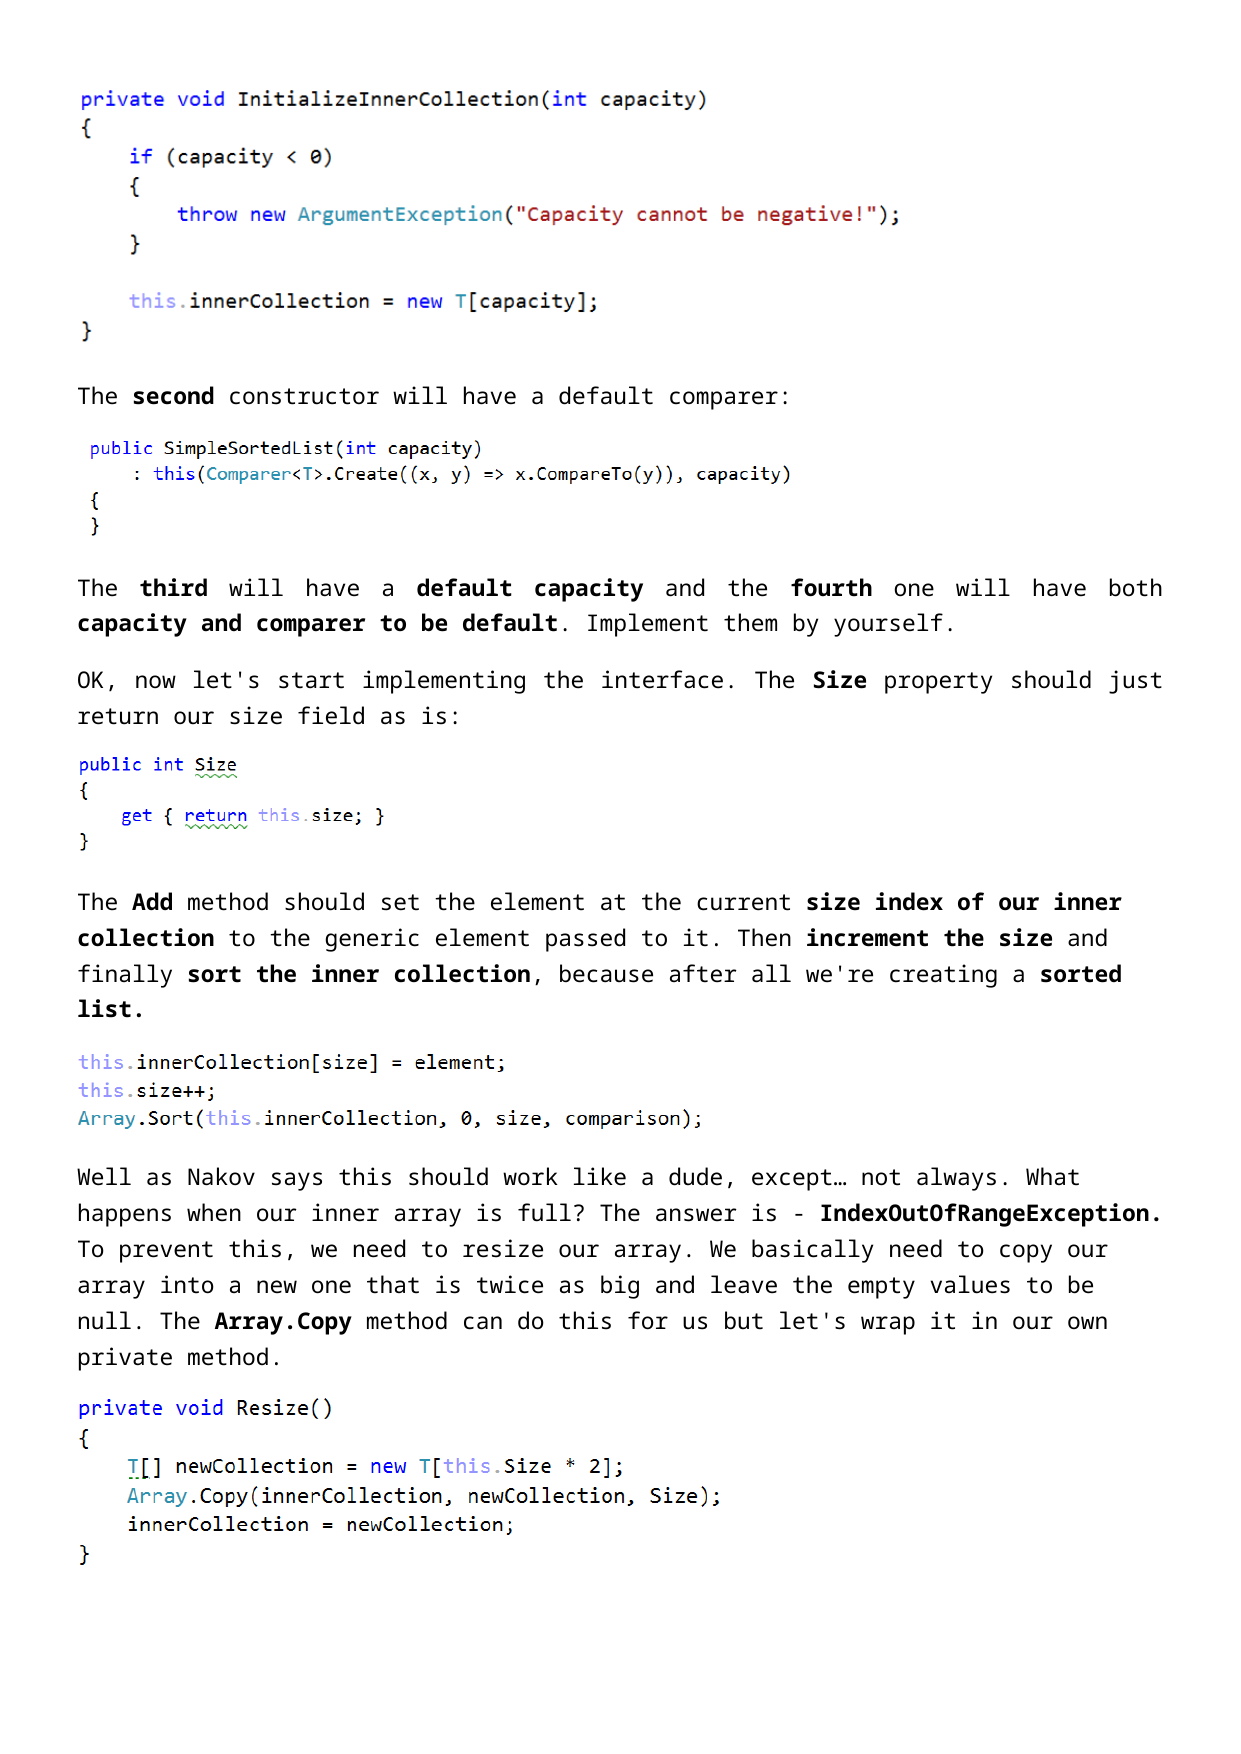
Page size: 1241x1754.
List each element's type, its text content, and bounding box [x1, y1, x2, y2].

picture [76, 1397, 726, 1568]
text Well as Nakov says this should work like a dude, except… not always. What happens when our inner array is full? The answer is - IndexOutOfRangeException. To prevent this, we need to resize our array. We basically need to copy our array into a new one that is twice as big and leave the empty values to be null. The Array.Copy method can do this for us but let's wrap it in our own private method. [77, 1161, 1163, 1372]
picture [76, 1050, 708, 1137]
picture [76, 756, 396, 861]
text The second constructor will have a default comparer: [77, 380, 1163, 411]
text The Add method should set the element at the current size index of our inner collection to the generic element passed to it. Then increment the size and finally sort the inner collection, because after all we're creating a sorted list. [77, 886, 1163, 1025]
picture [76, 87, 907, 356]
text OK, now let's start implementing the interface. The Size property should just return our size field as is: [77, 664, 1163, 731]
picture [76, 436, 810, 547]
text The third will have a default capacity and the fourth one will have both capacity and comparer to be default. Implement them by yourself. [77, 571, 1163, 639]
